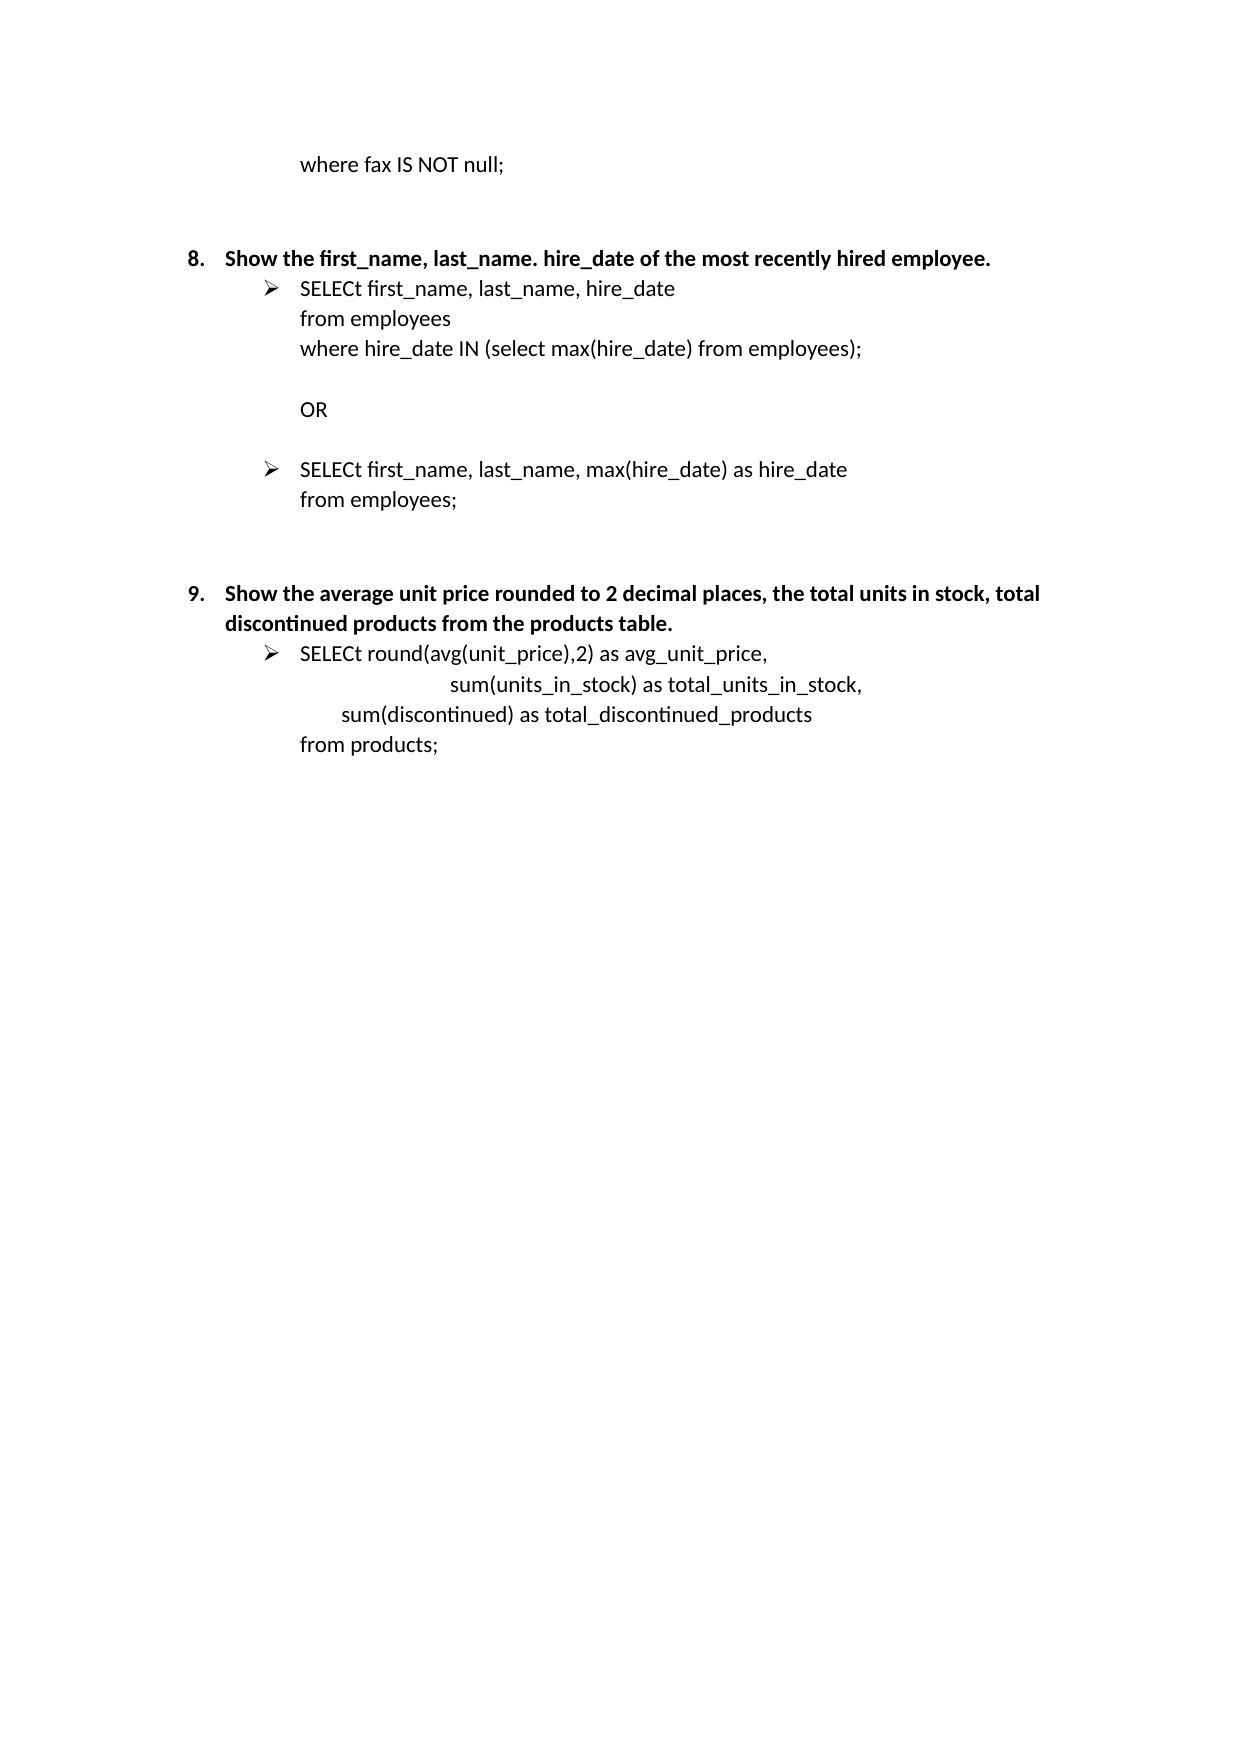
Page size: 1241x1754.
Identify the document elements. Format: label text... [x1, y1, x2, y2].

list SELECt first_name, last_name, max(hire_date) as hire_date [262, 455, 1090, 483]
list from employees [300, 304, 1090, 332]
list SELECt first_name, last_name, hire_date [262, 274, 1090, 302]
list sum(units_in_stock) as total_units_in_stock, [300, 670, 1090, 698]
list sum(discontinued) as total_discontinued_products [300, 700, 1090, 728]
list Show the average unit price rounded to 2 decimal places, the total units in stock, total discontinued products from the products table. [187, 579, 1090, 637]
list where fax IS NOT null; [300, 150, 1090, 178]
list where hire_date IN (select max(hire_date) from employees); [300, 334, 1090, 362]
list from employees; [300, 485, 1090, 513]
list Show the first_name, last_name. hire_date of the most recently hired employee. [187, 244, 1090, 272]
list SELECt round(avg(unit_price),2) as avg_unit_price, [262, 639, 1090, 668]
list from products; [300, 730, 1090, 758]
list OR [300, 395, 1090, 423]
